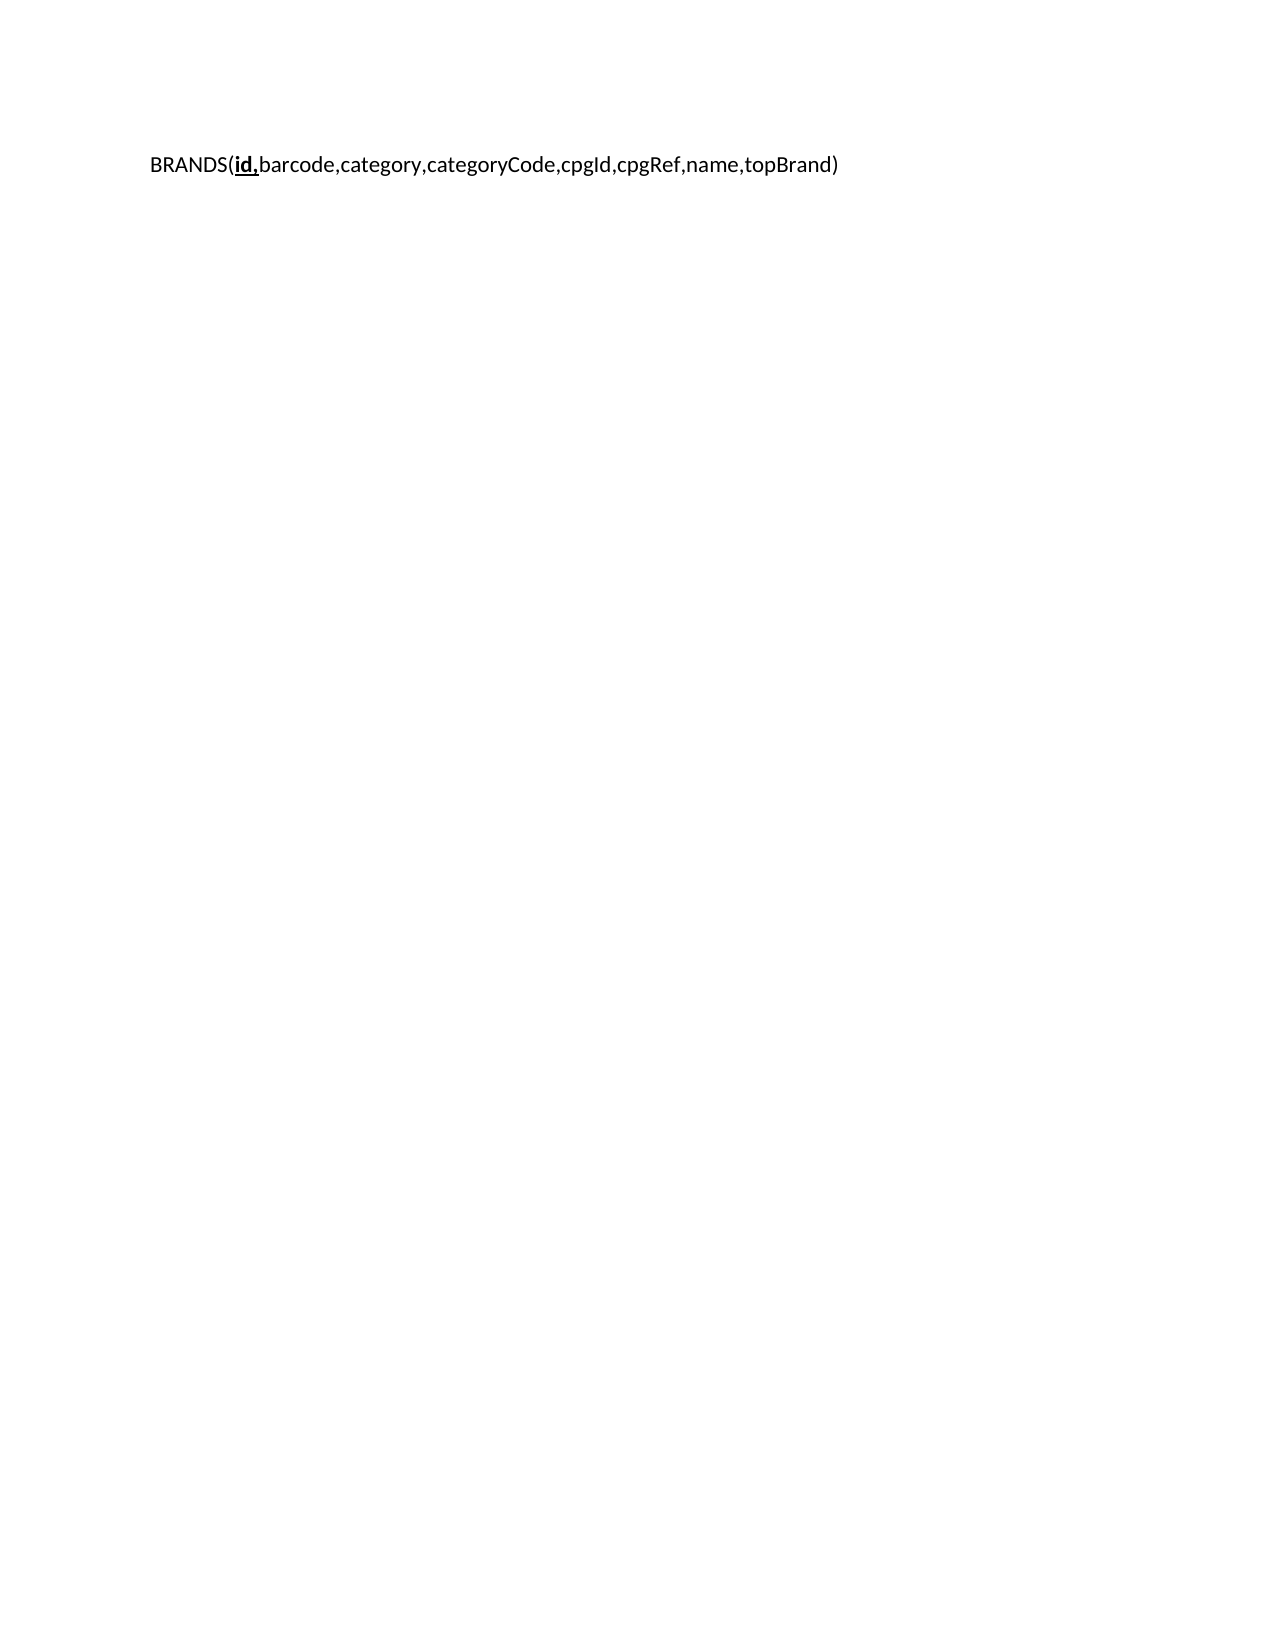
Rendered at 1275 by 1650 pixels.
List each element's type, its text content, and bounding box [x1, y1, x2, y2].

text BRANDS(id,barcode,category,categoryCode,cpgId,cpgRef,name,topBrand) [150, 150, 1125, 178]
